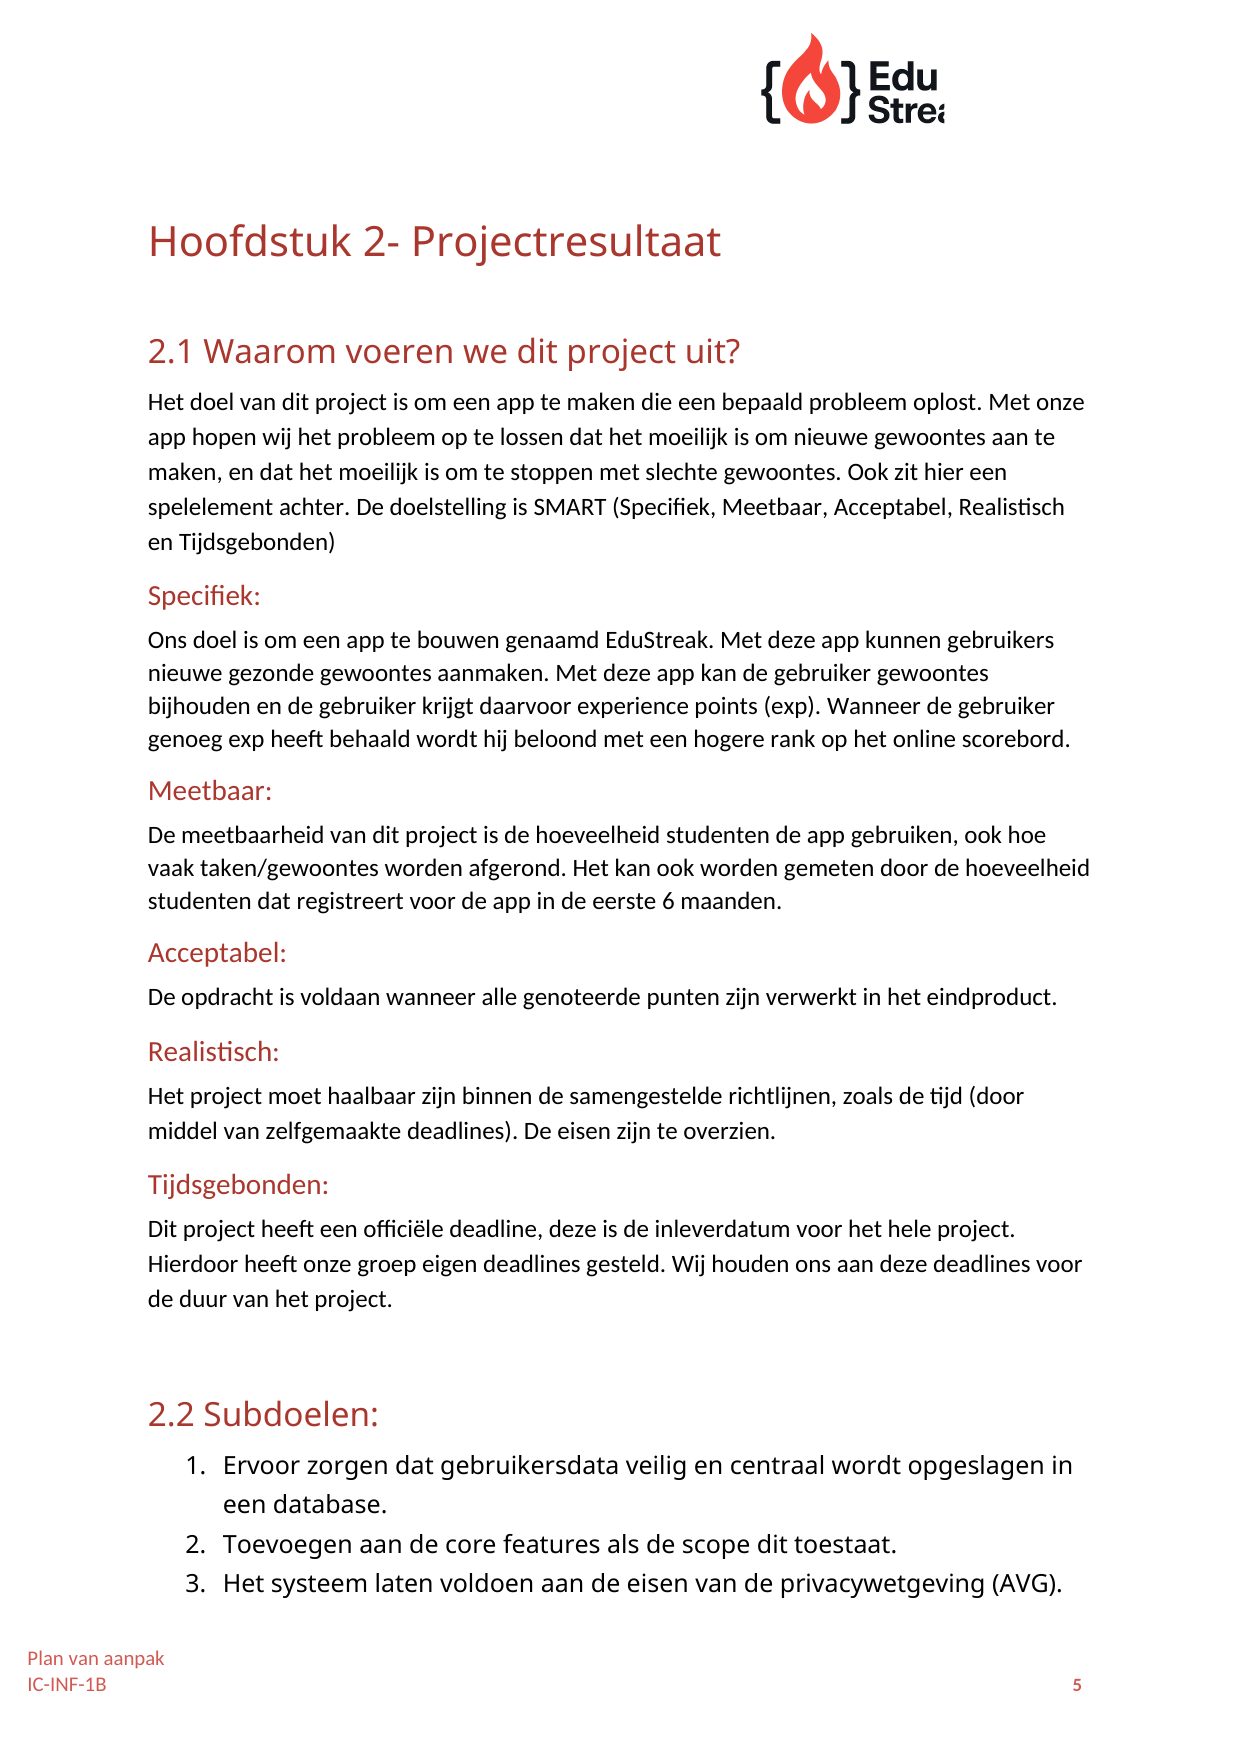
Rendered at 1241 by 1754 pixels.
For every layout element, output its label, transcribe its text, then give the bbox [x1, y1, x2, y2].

text Het doel van dit project is om een app te maken die een bepaald probleem oplost. Met onze app hopen wij het probleem op te lossen dat het moeilijk is om nieuwe gewoontes aan te maken, en dat het moeilijk is om te stoppen met slechte gewoontes. Ook zit hier een spelelement achter. De doelstelling is SMART (Specifiek, Meetbaar, Acceptabel, Realistisch en Tijdsgebonden) [148, 386, 1093, 556]
subtitle Meetbaar: [148, 772, 1093, 808]
subtitle Realistisch: [148, 1033, 1093, 1069]
subtitle Acceptabel: [148, 934, 1093, 970]
subtitle Hoofdstuk 2- Projectresultaat [148, 212, 1093, 269]
picture [741, 29, 945, 136]
text De meetbaarheid van dit project is de hoeveelheid studenten de app gebruiken, ook hoe vaak taken/gewoontes worden afgerond. Het kan ook worden gemeten door de hoeveelheid studenten dat registreert voor de app in de eerste 6 maanden. [148, 819, 1093, 916]
subtitle Specifiek: [148, 577, 1093, 613]
list Toevoegen aan de core features als de scope dit toestaat. [185, 1526, 1093, 1560]
text Het project moet haalbaar zijn binnen de samengestelde richtlijnen, zoals de tijd (door middel van zelfgemaakte deadlines). De eisen zijn te overzien. [148, 1080, 1093, 1145]
text De opdracht is voldaan wanneer alle genoteerde punten zijn verwerkt in het eindproduct. [148, 981, 1093, 1012]
subtitle 2.2 Subdoelen: [148, 1391, 1093, 1436]
text Ons doel is om een app te bouwen genaamd EduStreak. Met deze app kunnen gebruikers nieuwe gezonde gewoontes aanmaken. Met deze app kan de gebruiker gewoontes bijhouden en de gebruiker krijgt daarvoor experience points (exp). Wanneer de gebruiker genoeg exp heeft behaald wordt hij beloond met een hogere rank op het online scorebord. [148, 624, 1093, 753]
list Het systeem laten voldoen aan de eisen van de privacywetgeving (AVG). [185, 1566, 1093, 1599]
list Ervoor zorgen dat gebruikersdata veilig en centraal wordt opgeslagen in een database. [185, 1448, 1093, 1521]
subtitle 2.1 Waarom voeren we dit project uit? [148, 328, 1093, 374]
subtitle Tijdsgebonden: [148, 1166, 1093, 1202]
text Dit project heeft een officiële deadline, deze is de inleverdatum voor het hele project. Hierdoor heeft onze groep eigen deadlines gesteld. Wij houden ons aan deze deadlines voor de duur van het project. [148, 1213, 1093, 1314]
